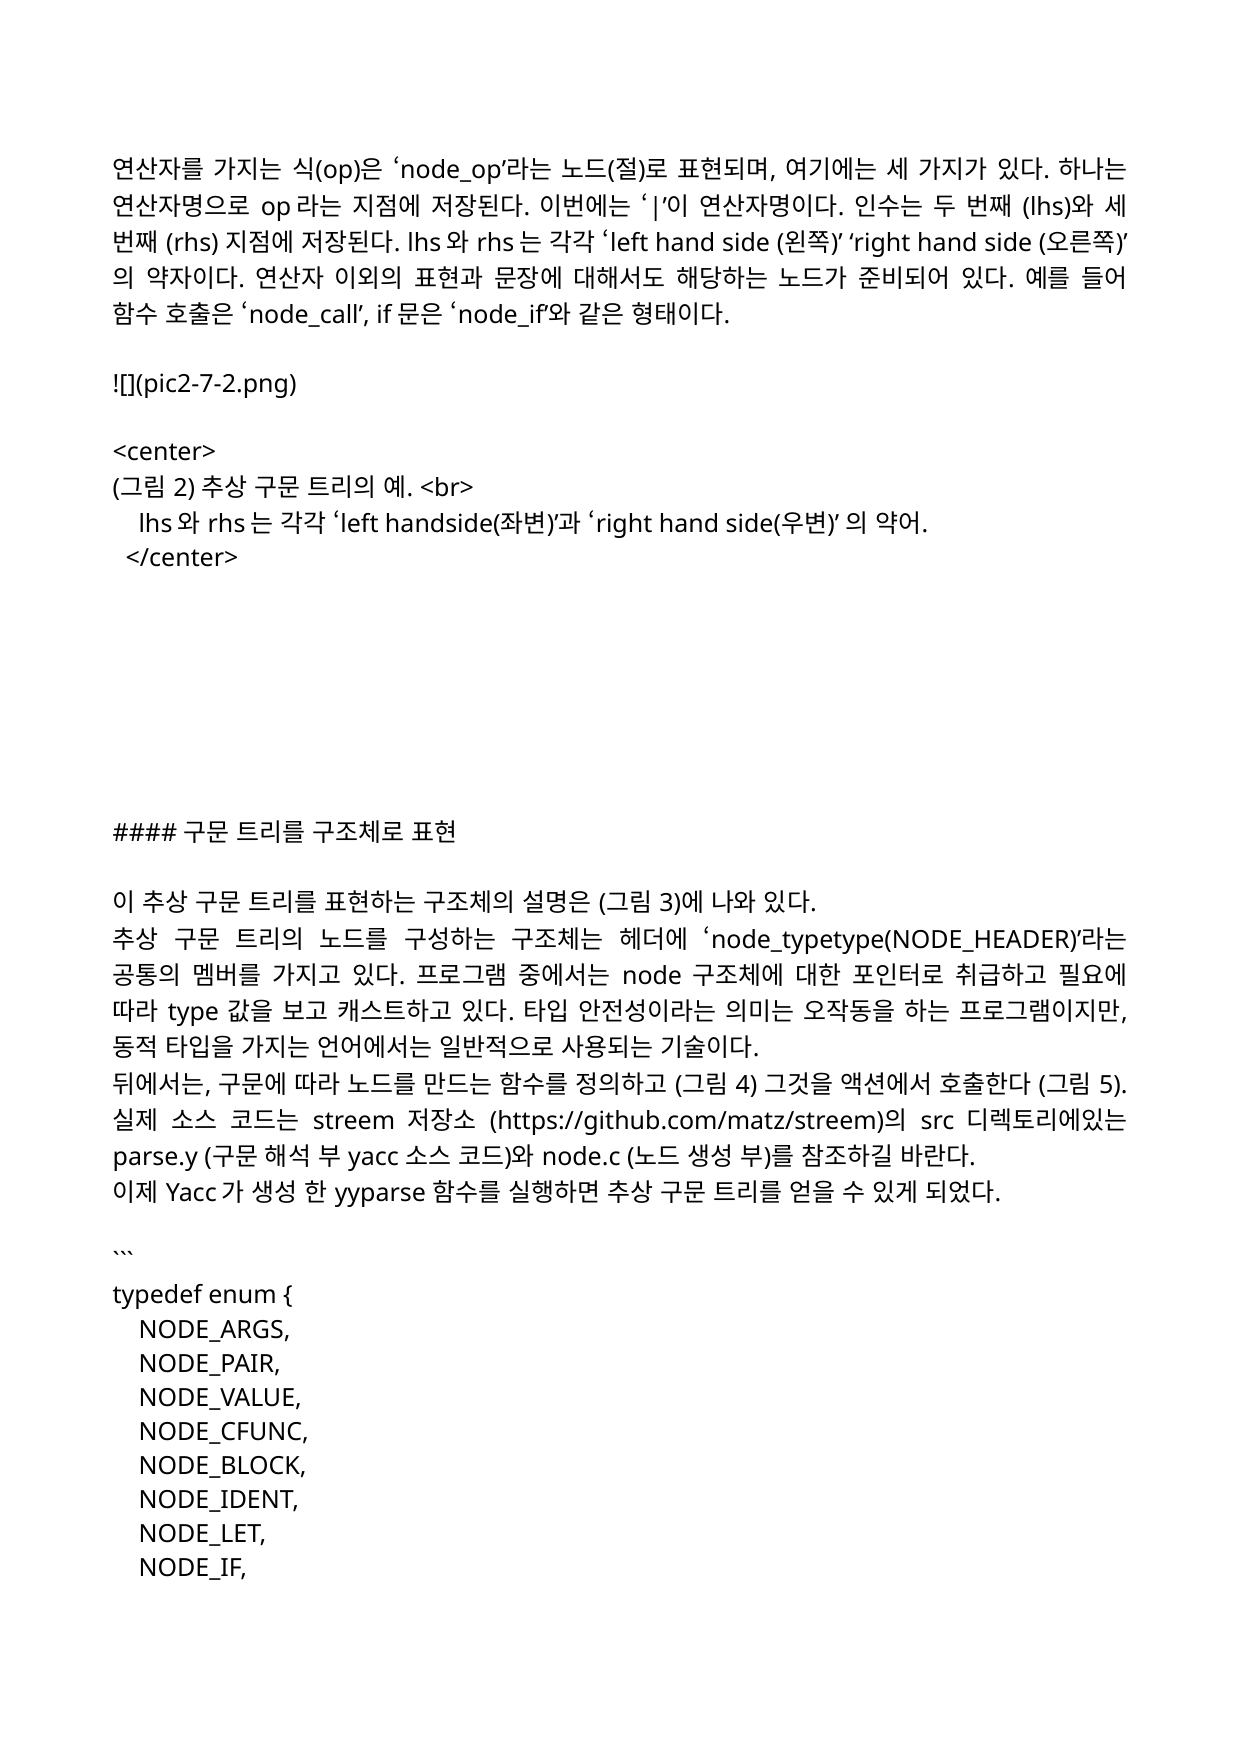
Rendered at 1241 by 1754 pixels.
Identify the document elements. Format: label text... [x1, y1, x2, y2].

text NODE_BLOCK, [112, 1447, 1128, 1482]
text NODE_IF, [112, 1550, 1128, 1584]
text typedef enum { [112, 1277, 1128, 1311]
text 뒤에서는, 구문에 따라 노드를 만드는 함수를 정의하고 (그림 4) 그것을 액션에서 호출한다 (그림 5). 실제 소스 코드는 streem 저장소 (https://github.com/matz/streem)의 src 디렉토리에있는 parse.y (구문 해석 부 yacc 소스 코드)와 node.c (노드 생성 부)를 참조하길 바란다. [112, 1064, 1128, 1173]
text lhs와 rhs는 각각 ‘left handside(좌변)’과 ‘right hand side(우변)’ 의 약어. [112, 504, 1128, 540]
text (그림 2) 추상 구문 트리의 예. <br> [112, 467, 1128, 504]
text 추상 구문 트리의 노드를 구성하는 구조체는 헤더에 ‘node_typetype(NODE_HEADER)’라는 공통의 멤버를 가지고 있다. 프로그램 중에서는 node 구조체에 대한 포인터로 취급하고 필요에 따라 type 값을 보고 캐스트하고 있다. 타입 안전성이라는 의미는 오작동을 하는 프로그램이지만, 동적 타입을 가지는 언어에서는 일반적으로 사용되는 기술이다. [112, 919, 1128, 1064]
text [112, 150, 1128, 331]
text ![](pic2-7-2.png) [112, 365, 1128, 399]
text 이제 Yacc가 생성 한 yyparse 함수를 실행하면 추상 구문 트리를 얻을 수 있게 되었다. [112, 1173, 1128, 1209]
text ``` [112, 1243, 1128, 1277]
text NODE_IDENT, [112, 1482, 1128, 1516]
text NODE_PAIR, [112, 1345, 1128, 1379]
text </center> [112, 540, 1128, 574]
text NODE_ARGS, [112, 1311, 1128, 1345]
text NODE_CFUNC, [112, 1413, 1128, 1447]
text NODE_LET, [112, 1516, 1128, 1550]
text #### 구문 트리를 구조체로 표현 [112, 812, 1128, 849]
text NODE_VALUE, [112, 1379, 1128, 1413]
text <center> [112, 433, 1128, 467]
text 이 추상 구문 트리를 표현하는 구조체의 설명은 (그림 3)에 나와 있다. [112, 883, 1128, 919]
